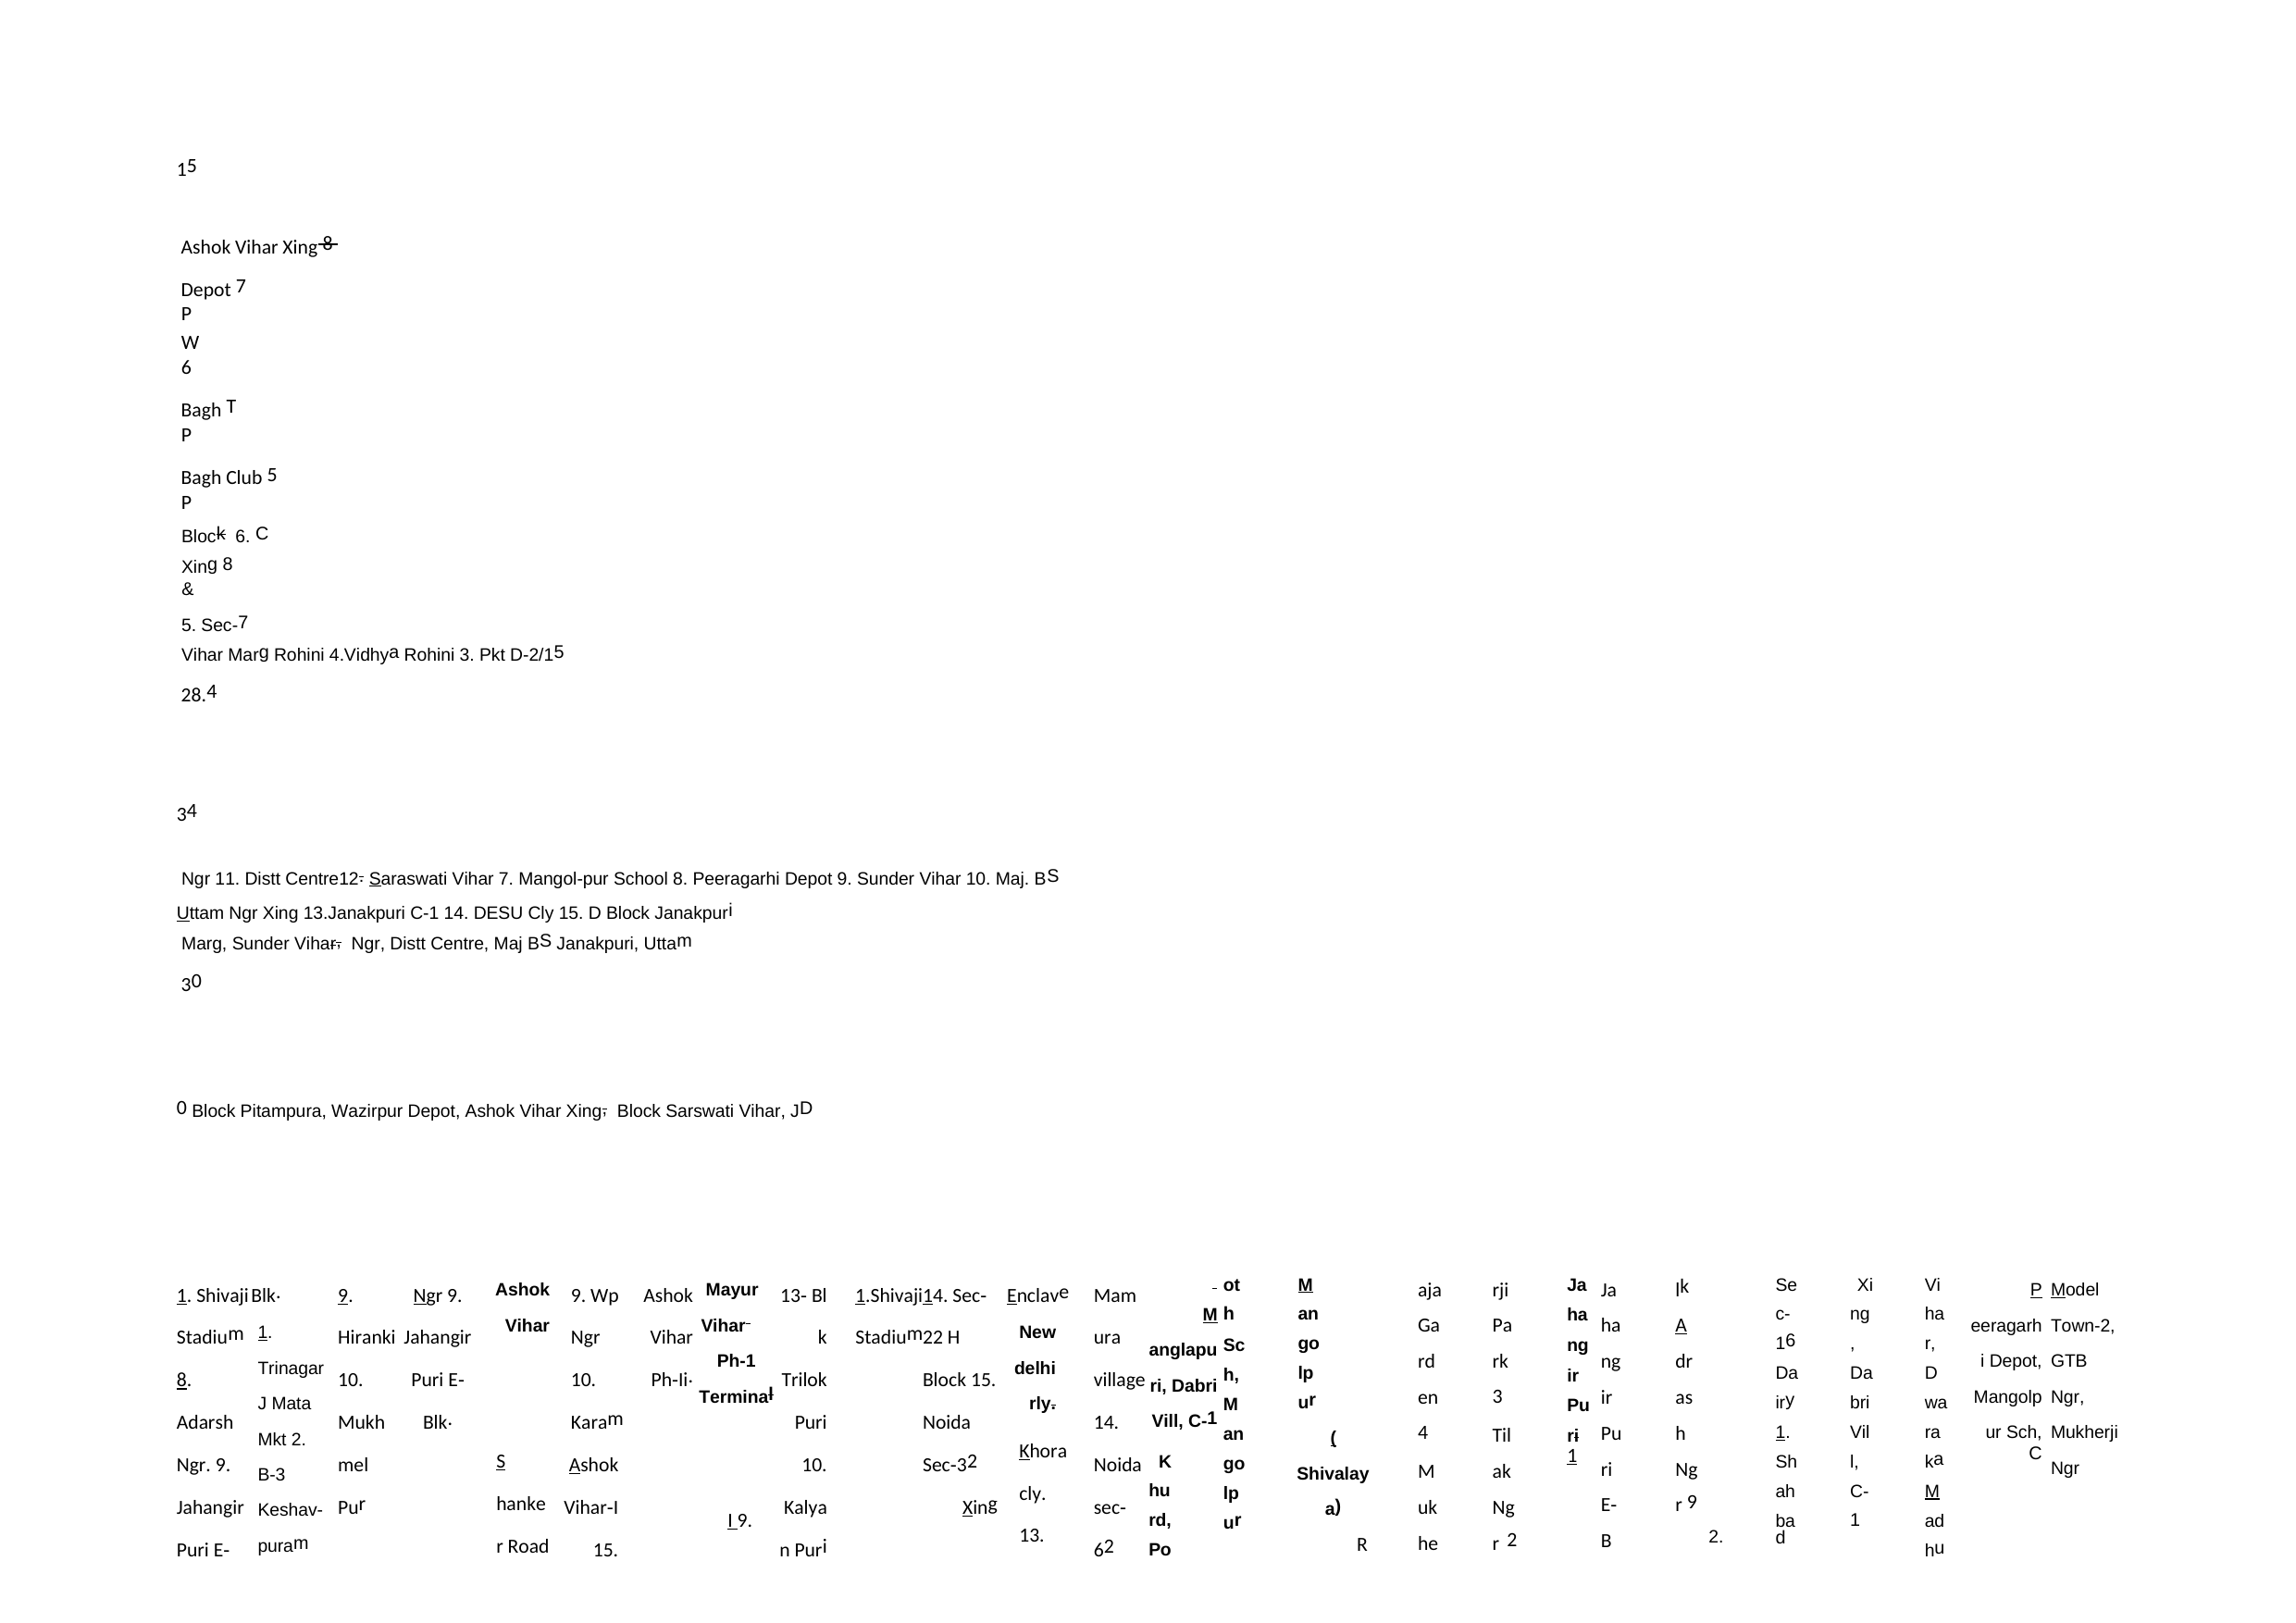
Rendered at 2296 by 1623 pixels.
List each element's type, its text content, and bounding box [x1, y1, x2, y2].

text Bagh T [177, 379, 2119, 422]
text I 9. 13‐ Blk Trilok Puri 10. Kalyan Puri [774, 1265, 826, 1561]
text P [177, 301, 2119, 326]
text Jahangir Puri E‐Blk Adrash Ngr 9 [1675, 1265, 1698, 1517]
text Khurd, Pooth Sch, MangolpurMangolpur [1297, 1265, 1321, 1412]
text Block 6. C [177, 514, 2119, 546]
text P [177, 489, 2119, 514]
text & [177, 578, 2119, 600]
text Ashok Vihar‐I 15. Ashok Vihar Ph‐Ii. [550, 1434, 618, 1561]
text Jahangir Puri E‐Blk Adrash Ngr 9 [1600, 1265, 1623, 1553]
text Ph-1 Terminal [699, 1335, 774, 1406]
text Khurd, Pooth Sch, MangolpurMangolpur [1148, 1442, 1172, 1560]
text Bagh Club 5 [177, 447, 2119, 489]
text Khora cly. 13. Mamura village 14. Noida sec‐62 [1094, 1265, 1147, 1561]
text 1.Shivaji Stadium [848, 1265, 923, 1349]
text 15 [177, 139, 2119, 181]
text Peeragarhi Depot, Mangolpur Sch, C [1967, 1265, 2042, 1463]
text Ashok Vihar Xing 8 [177, 217, 2119, 258]
text Shanker Road 9. Wp Ngr 10. Karam [496, 1431, 550, 1557]
text Shanker Road 9. Wp Ngr 10. Karam [571, 1265, 624, 1434]
text Raja Garden 4 Mukherji Park 3 Tilak Ngr 2 Jahangir Puri 1 [1567, 1265, 1591, 1467]
text 1. Shivaji Stadium [177, 1265, 251, 1349]
text 8. Adarsh Ngr. 9. Jahangir Puri E‐Blk. [177, 1349, 251, 1561]
text 6 [177, 354, 2119, 379]
text Xing, Dabri Vill, C-1 Vihar, DwarakaMadhu [1924, 1265, 1947, 1560]
text Marg, Sunder Vihar, Ngr, Distt Centre, Maj BS Janakpuri, Uttam [177, 923, 2119, 954]
text Manglapuri, Dabri Vill, C-1 [1147, 1265, 1217, 1431]
text Depot 7 [177, 258, 2119, 301]
text Xing, Dabri Vill, C-1 Vihar, DwarakaMadhu [1850, 1265, 1873, 1533]
text Vihar Marg Rohini 4.Vidhya Rohini 3. Pkt D-2/15 [177, 635, 2119, 664]
text 2. Sec-16 Dairy1. Shahbad [1775, 1265, 1798, 1548]
text Uttam Ngr Xing 13.Janakpuri C-1 14. DESU Cly 15. D Block Janakpuri [177, 887, 2119, 923]
text Ngr 11. Distt Centre12. Saraswati Vihar 7. Mangol-pur School 8. Peeragarhi Depot 9. Sunder Vihar 10. Maj. BS [177, 859, 2119, 887]
text Ashok Vihar‐I 15. Ashok Vihar Ph‐Ii. [624, 1265, 693, 1392]
text Enclave [1007, 1265, 1072, 1307]
text Xing [923, 1477, 997, 1519]
text W [177, 329, 2119, 354]
text 30 [177, 954, 2119, 996]
text Raja Garden 4 Mukherji Park 3 Tilak Ngr 2 Jahangir Puri 1 [1418, 1265, 1442, 1555]
text Xing 8 [177, 546, 2119, 576]
text Model Town-2, GTB Ngr, Mukherji Ngr [2051, 1265, 2119, 1478]
text 1. Trinagar J Mata Mkt 2. B-3 Keshav-puram [257, 1307, 326, 1555]
text Khora cly. 13. Mamura village 14. Noida sec‐62 [1019, 1420, 1072, 1547]
text Ashok Vihar [475, 1265, 550, 1335]
text 9. Hiranki 10. Mukhmel Pur [338, 1265, 400, 1519]
text P [177, 422, 2119, 447]
text 5. Sec-7 [177, 600, 2119, 635]
text 8. Adarsh Ngr. 9. Jahangir Puri E‐Blk. [251, 1265, 326, 1307]
text Khurd, Pooth Sch, MangolpurMangolpur [1223, 1265, 1246, 1533]
text (Shivalaya) [1296, 1412, 1371, 1519]
text 14. Sec‐22 H Block 15. Noida Sec‐32 [923, 1265, 997, 1477]
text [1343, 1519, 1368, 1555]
text 28.4 [177, 664, 2119, 707]
text 0 Block Pitampura, Wazirpur Depot, Ashok Vihar Xing, Block Sarswati Vihar, JD [177, 1089, 2119, 1121]
text Ngr 9. Jahangir Puri E‐Blk. [400, 1265, 475, 1434]
text Mayur Vihar [701, 1265, 774, 1335]
text 34 [177, 784, 2119, 826]
text Raja Garden 4 Mukherji Park 3 Tilak Ngr 2 Jahangir Puri 1 [1492, 1265, 1517, 1555]
text New delhi rly. [997, 1307, 1056, 1414]
